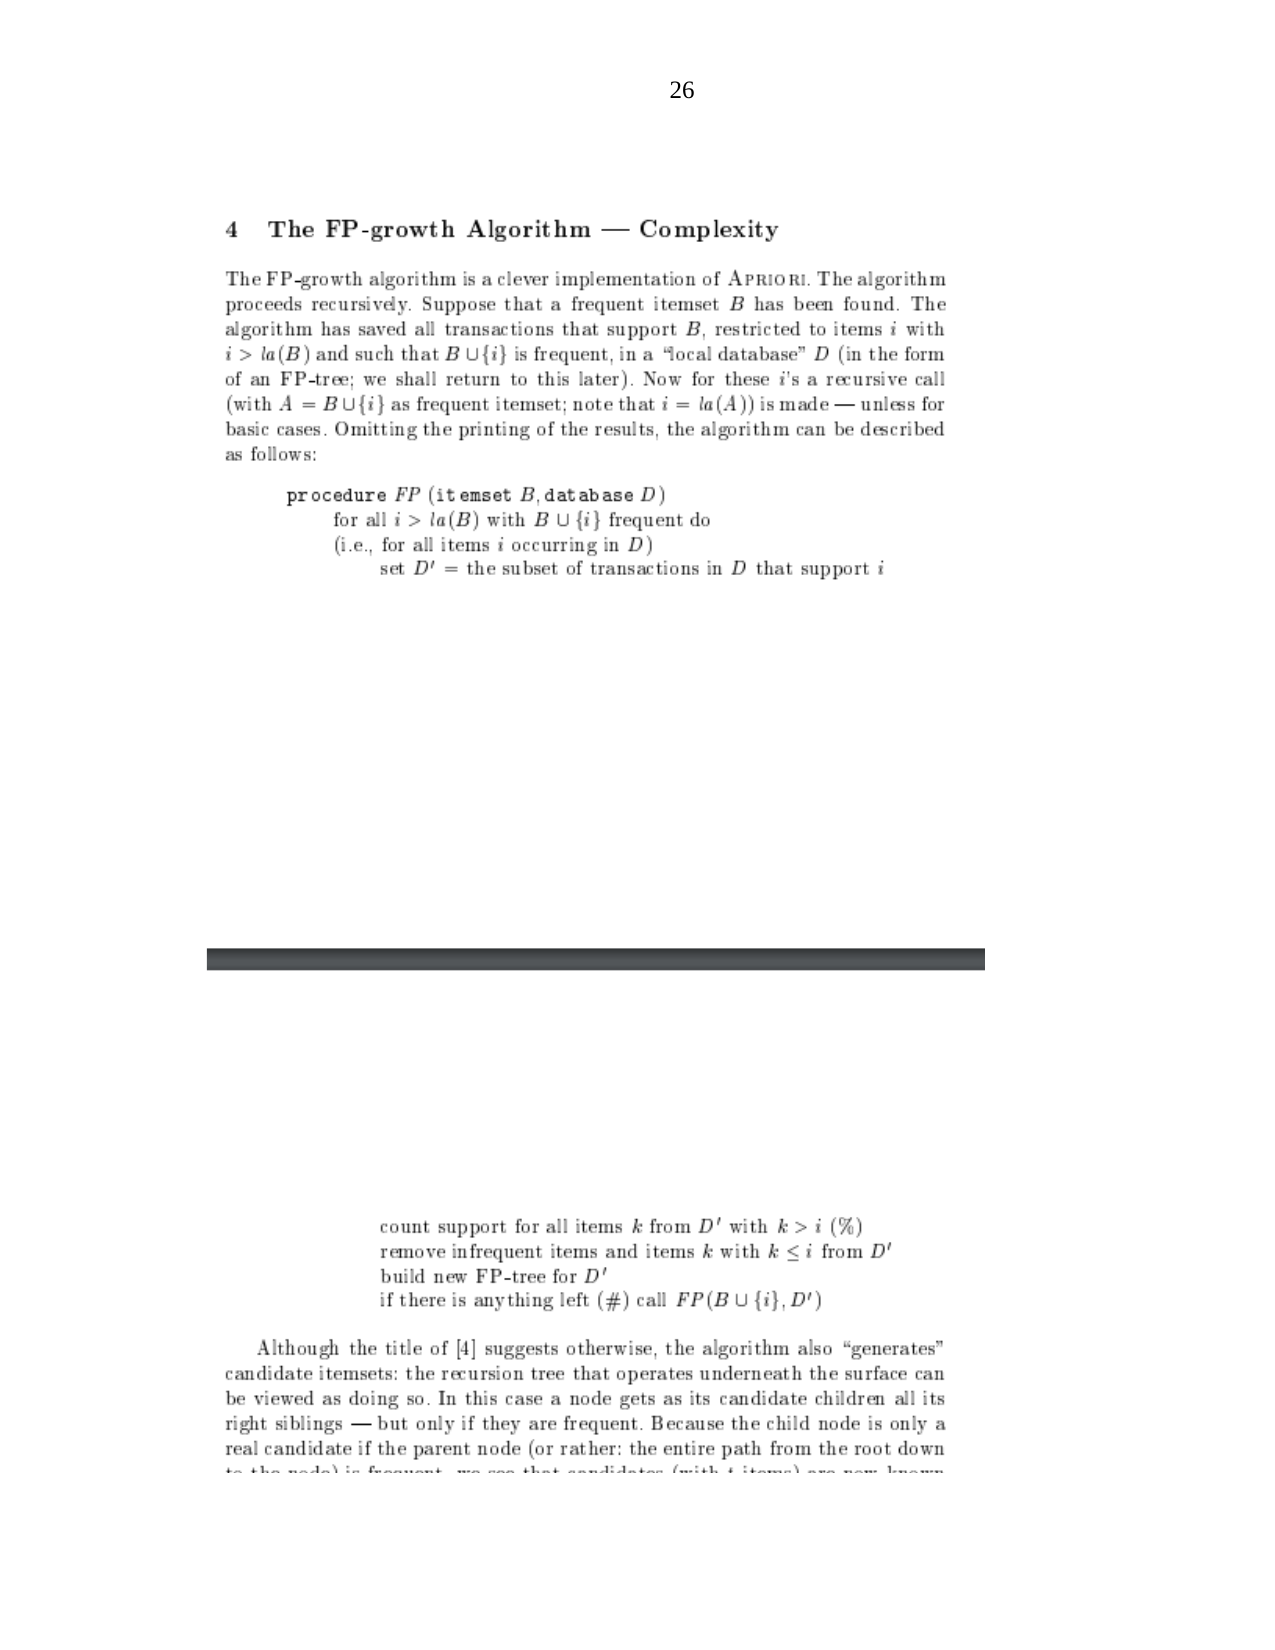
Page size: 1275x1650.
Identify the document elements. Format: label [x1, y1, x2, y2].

picture [206, 206, 985, 1473]
